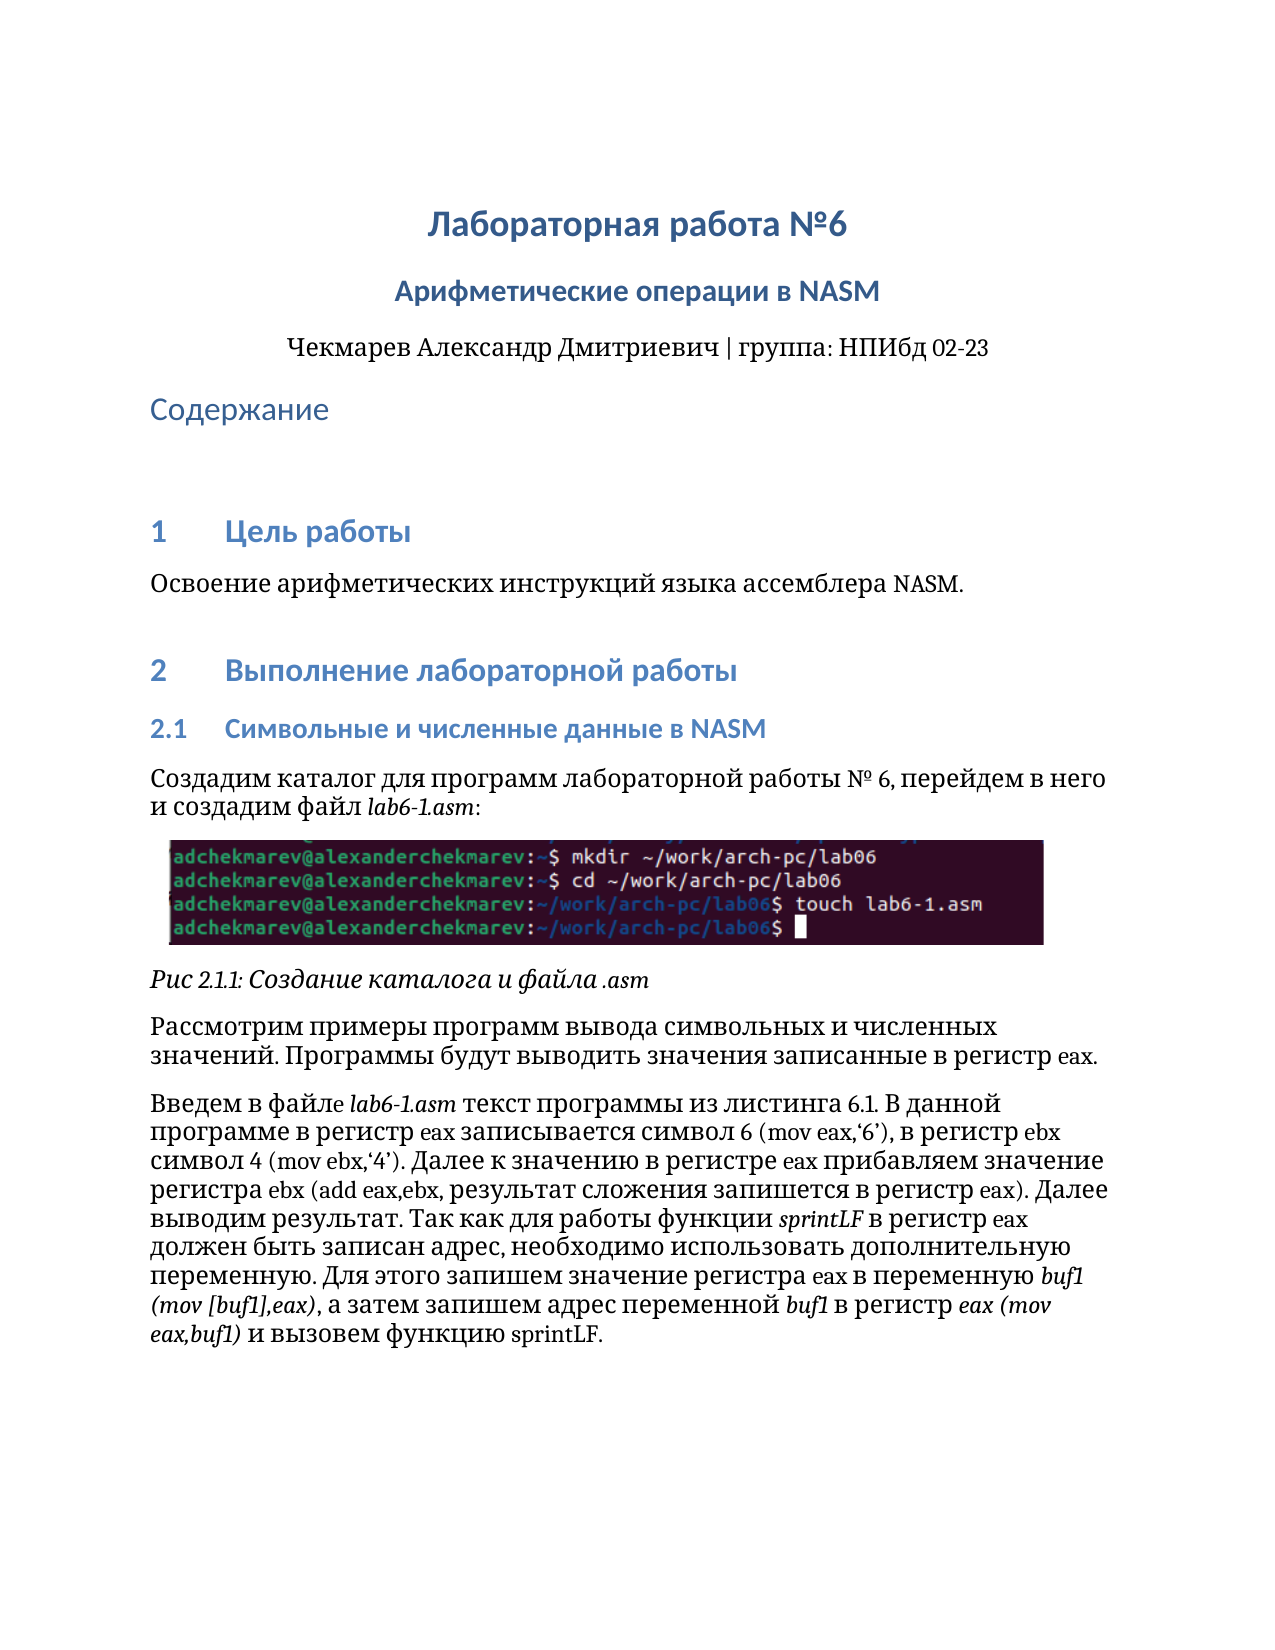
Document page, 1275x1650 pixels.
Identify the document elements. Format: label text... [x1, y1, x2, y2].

title Лабораторная работа №6 [150, 200, 1125, 246]
text Освоение арифметических инструкций языка ассемблера NASM. [150, 570, 1125, 599]
subtitle 1 Цель работы [150, 510, 1125, 551]
text Рассмотрим примеры программ вывода символьных и численных значений. Программы будут выводить значения записанные в регистр eax. [150, 1013, 1125, 1071]
picture [168, 840, 1044, 945]
text Рис 2.1.1: Создание каталога и файла .asm [150, 966, 1125, 994]
text Создадим каталог для программ лабораторной работы № 6, перейдем в него и создадим файл lab6-1.asm: [150, 764, 1125, 822]
subtitle 2.1 Символьные и численные данные в NASM [150, 710, 1125, 746]
subtitle Арифметические операции в NASM [150, 271, 1125, 309]
text Чекмарев Александр Дмитриевич | группа: НПИбд 02-23 [150, 334, 1125, 363]
subtitle 2 Выполнение лабораторной работы [150, 649, 1125, 689]
text Введем в файлe lab6-1.asm текст программы из листинга 6.1. В данной программе в регистр eax записывается символ 6 (mov eax,‘6’), в регистр ebx символ 4 (mov ebx,‘4’). Далее к значению в регистре eax прибавляем значение регистра ebx (add eax,ebx, результат сложения запишется в регистр eax). Далее выводим результат. Так как для работы функции sprintLF в регистр eax должен быть записан адрес, необходимо использовать дополнительную переменную. Для этого запишем значение регистра eax в переменную buf1 (mov [buf1],eax), а затем запишем адрес переменной buf1 в регистр eax (mov eax,buf1) и вызовем функцию sprintLF. [150, 1089, 1125, 1348]
